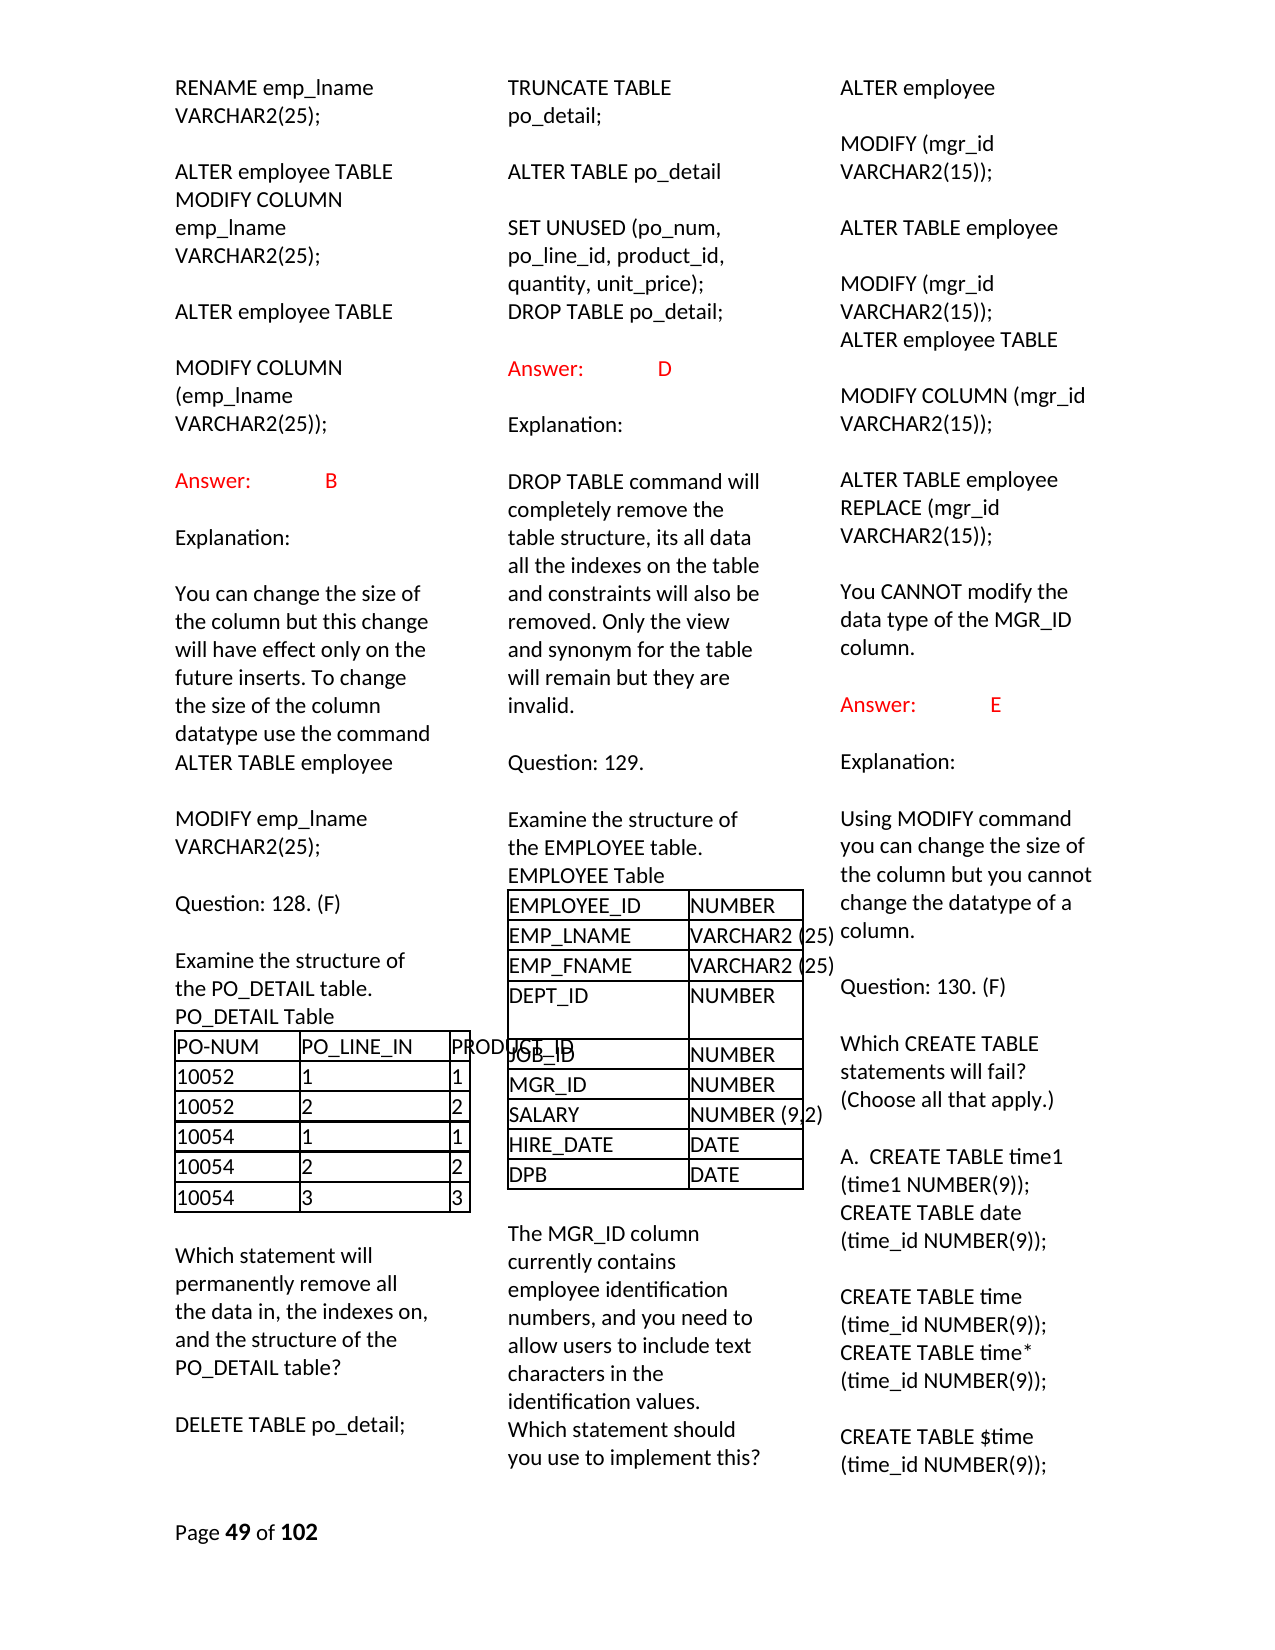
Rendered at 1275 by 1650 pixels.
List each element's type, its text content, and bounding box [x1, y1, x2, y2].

text Question: 128. (F) [175, 889, 433, 917]
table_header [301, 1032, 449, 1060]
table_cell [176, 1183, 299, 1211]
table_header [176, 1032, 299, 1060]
text Question: 130. (F) [840, 972, 1098, 1001]
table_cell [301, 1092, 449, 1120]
text SET UNUSED (po_num, po_line_id, product_id, quantity, unit_price); [508, 213, 765, 297]
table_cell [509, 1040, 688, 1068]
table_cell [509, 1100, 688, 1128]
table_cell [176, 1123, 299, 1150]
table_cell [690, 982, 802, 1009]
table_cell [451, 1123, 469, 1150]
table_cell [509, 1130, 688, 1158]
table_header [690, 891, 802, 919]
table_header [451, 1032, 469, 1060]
text MODIFY (mgr_id VARCHAR2(15)); [840, 129, 1098, 185]
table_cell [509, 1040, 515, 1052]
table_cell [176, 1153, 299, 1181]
text Explanation: [175, 523, 433, 551]
text ALTER employee TABLE [175, 157, 433, 185]
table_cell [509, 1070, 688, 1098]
text Question: 129. [508, 748, 765, 776]
text MODIFY (mgr_id VARCHAR2(15)); [840, 269, 1098, 325]
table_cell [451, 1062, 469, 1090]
text RENAME emp_lname VARCHAR2(25); [175, 73, 433, 129]
text Using MODIFY command you can change the size of the column but you cannot change the datatype of a column. [840, 804, 1098, 944]
text Explanation: [840, 747, 1098, 775]
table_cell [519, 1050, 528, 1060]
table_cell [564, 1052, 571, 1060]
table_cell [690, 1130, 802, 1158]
text ALTER TABLE employee [840, 213, 1098, 241]
text ALTER employee TABLE [175, 297, 433, 325]
text MODIFY emp_lname VARCHAR2(25); [175, 804, 433, 860]
text Answer: D [508, 354, 765, 382]
text ALTER TABLE po_detail [508, 157, 765, 185]
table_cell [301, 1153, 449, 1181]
text Examine the structure of the PO_DETAIL table. [175, 946, 433, 1002]
text REPLACE (mgr_id VARCHAR2(15)); [840, 493, 1098, 549]
text MODIFY COLUMN (emp_lname VARCHAR2(25)); [175, 353, 433, 437]
text DROP TABLE command will completely remove the table structure, its all data all the indexes on the table and constraints will also be removed. Only the view and synonym for the table will remain but they are invalid. [508, 467, 765, 719]
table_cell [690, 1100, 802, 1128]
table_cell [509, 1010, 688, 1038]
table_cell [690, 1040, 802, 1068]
text ALTER employee [840, 73, 1098, 101]
text Which CREATE TABLE statements will fail? (Choose all that apply.) [840, 1029, 1098, 1113]
text ALTER TABLE employee [175, 748, 433, 776]
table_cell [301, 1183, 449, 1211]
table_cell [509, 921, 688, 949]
text CREATE TABLE date (time_id NUMBER(9)); [840, 1198, 1098, 1254]
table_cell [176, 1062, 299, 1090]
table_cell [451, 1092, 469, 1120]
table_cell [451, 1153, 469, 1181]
text Answer: B [175, 466, 433, 494]
text CREATE TABLE $time (time_id NUMBER(9)); [840, 1422, 1098, 1478]
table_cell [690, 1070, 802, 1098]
text Which statement will permanently remove all the data in, the indexes on, and the structure of the PO_DETAIL table? [175, 1241, 433, 1382]
text MODIFY COLUMN (mgr_id VARCHAR2(15)); [840, 381, 1098, 437]
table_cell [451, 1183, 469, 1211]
text ALTER TABLE employee [840, 465, 1098, 493]
text The MGR_ID column currently contains employee identification numbers, and you need to allow users to include text characters in the identification values. Which statement should you use to implement this? [508, 1219, 765, 1471]
text CREATE TABLE time* (time_id NUMBER(9)); [840, 1338, 1098, 1394]
text You CANNOT modify the data type of the MGR_ID column. [840, 577, 1098, 661]
text DROP TABLE po_detail; [508, 297, 765, 325]
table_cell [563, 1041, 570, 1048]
text Examine the structure of the EMPLOYEE table. [508, 805, 765, 861]
text ALTER employee TABLE [840, 325, 1098, 353]
text Answer: E [840, 690, 1098, 718]
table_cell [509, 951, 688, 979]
text EMPLOYEE Table [508, 861, 765, 889]
text Explanation: [508, 411, 765, 439]
text CREATE TABLE time (time_id NUMBER(9)); [840, 1282, 1098, 1338]
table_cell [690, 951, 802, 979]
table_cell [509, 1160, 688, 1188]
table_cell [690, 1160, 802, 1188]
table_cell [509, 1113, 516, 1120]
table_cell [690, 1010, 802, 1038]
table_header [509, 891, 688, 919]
text PO_DETAIL Table [175, 1002, 433, 1030]
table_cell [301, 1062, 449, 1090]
text TRUNCATE TABLE po_detail; [508, 73, 765, 129]
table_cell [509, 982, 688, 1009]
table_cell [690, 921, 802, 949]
text A. CREATE TABLE time1 (time1 NUMBER(9)); [840, 1142, 1098, 1198]
text You can change the size of the column but this change will have effect only on the future inserts. To change the size of the column datatype use the command [175, 579, 433, 748]
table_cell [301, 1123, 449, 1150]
text DELETE TABLE po_detail; [175, 1410, 433, 1438]
text MODIFY COLUMN emp_lname VARCHAR2(25); [175, 185, 433, 269]
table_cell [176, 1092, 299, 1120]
